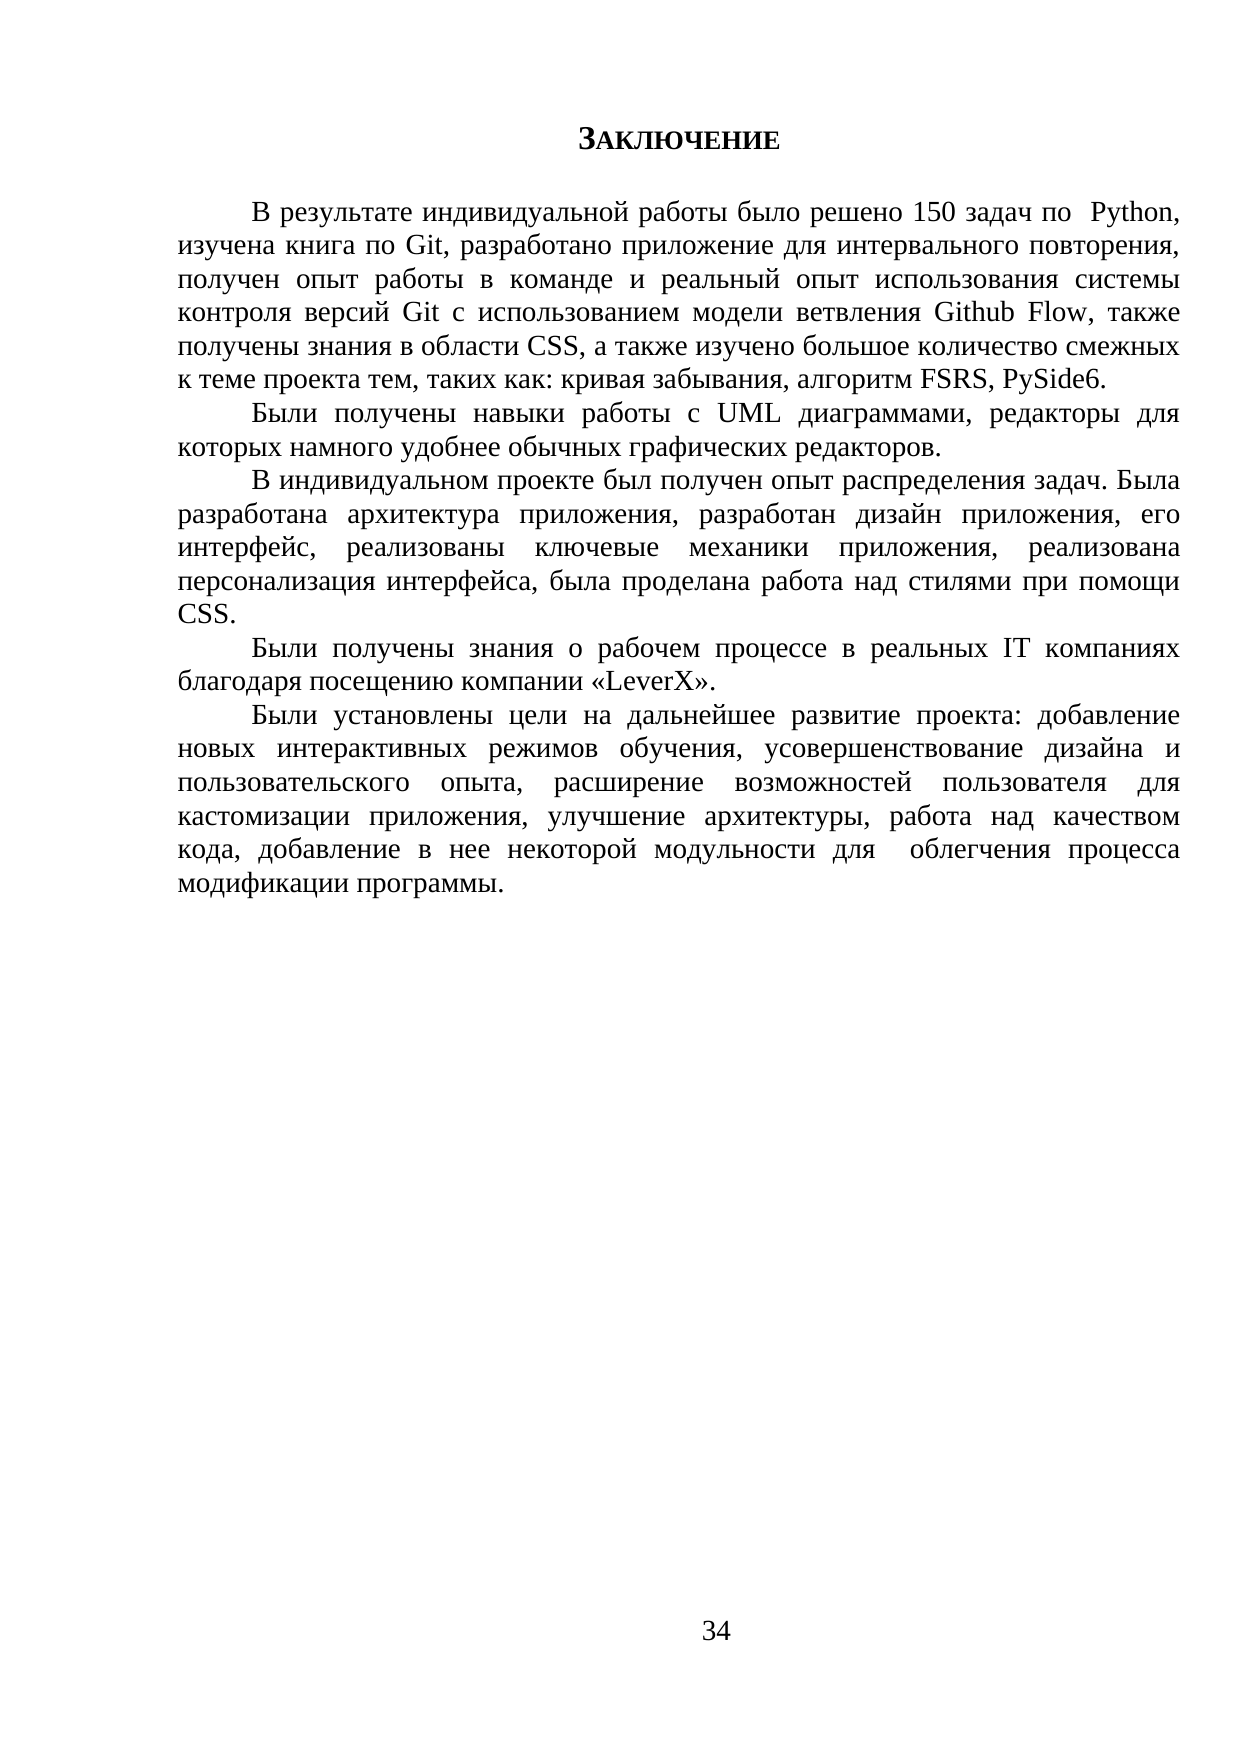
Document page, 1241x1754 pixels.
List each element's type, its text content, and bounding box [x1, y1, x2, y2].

text Были установлены цели на дальнейшее развитие проекта: добавление новых интерактивных режимов обучения, усовершенствование дизайна и пользовательского опыта, расширение возможностей пользователя для кастомизации приложения, улучшение архитектуры, работа над качеством кода, добавление в нее некоторой модульности для облегчения процесса модификации программы. [177, 697, 1181, 898]
text Были получены знания о рабочем процессе в реальных IT компаниях благодаря посещению компании «LeverX». [177, 630, 1181, 697]
text В результате индивидуальной работы было решено 150 задач по Python, изучена книга по Git, разработано приложение для интервального повторения, получен опыт работы в команде и реальный опыт использования системы контроля версий Git с использованием модели ветвления Github Flow, также получены знания в области CSS, а также изучено большое количество смежных к теме проекта тем, таких как: кривая забывания, алгоритм FSRS, PySide6. [177, 194, 1181, 395]
subtitle Заключение [177, 118, 1181, 156]
text Были получены навыки работы с UML диаграммами, редакторы для которых намного удобнее обычных графических редакторов. [177, 395, 1181, 462]
text В индивидуальном проекте был получен опыт распределения задач. Была разработана архитектура приложения, разработан дизайн приложения, его интерфейс, реализованы ключевые механики приложения, реализована персонализация интерфейса, была проделана работа над стилями при помощи CSS. [177, 462, 1181, 630]
